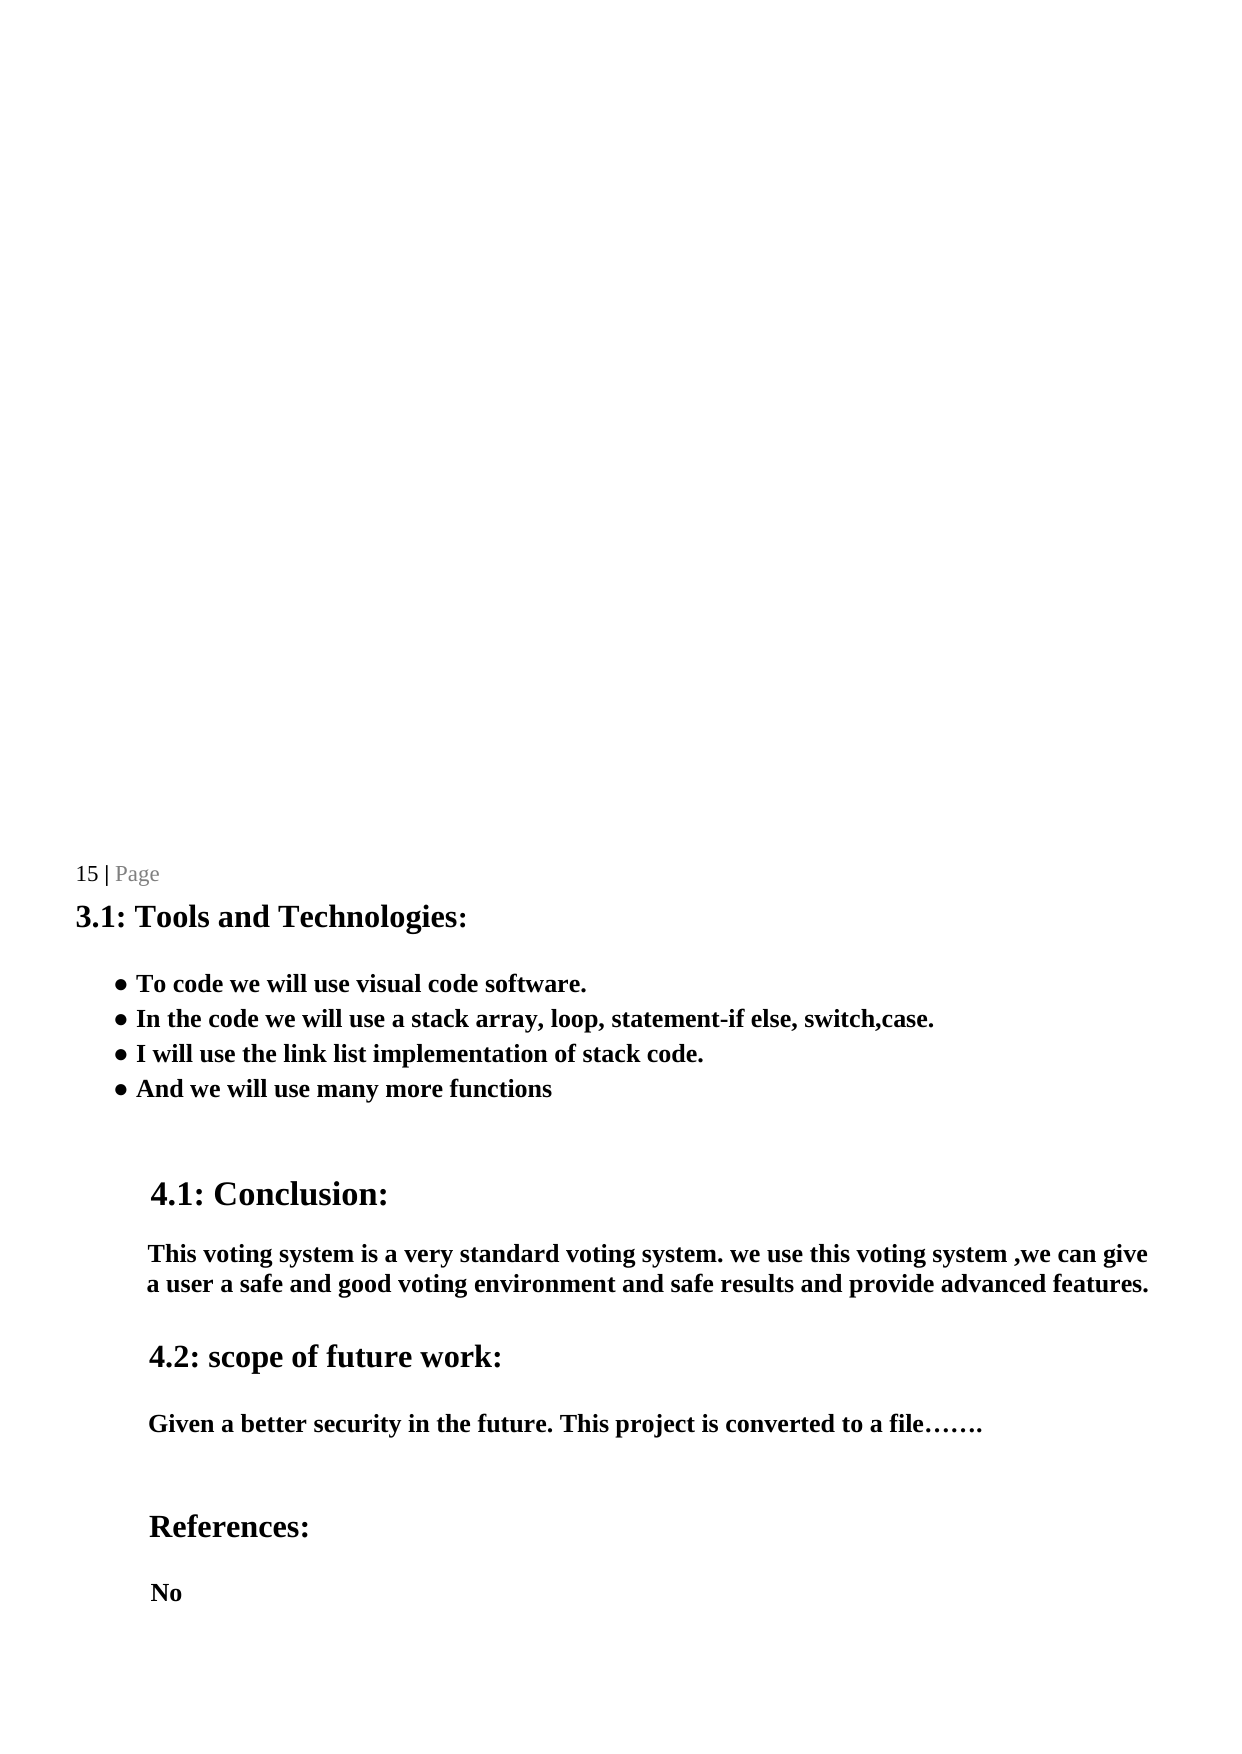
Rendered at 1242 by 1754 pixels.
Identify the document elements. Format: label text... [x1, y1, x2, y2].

text 4.2: scope of future work: [149, 1337, 1152, 1374]
subtitle | Page [75, 860, 162, 886]
text 4.1: Conclusion: [150, 1173, 1152, 1213]
text References: [149, 1507, 1152, 1544]
text This voting system is a very standard voting system. we use this voting system ,we can give a user a safe and good voting environment and safe results and provide advanced features. [144, 1238, 1152, 1298]
list To code we will use visual code software. [113, 968, 1152, 998]
text 3.1: Tools and Technologies: [75, 897, 1152, 934]
text No [150, 1577, 1152, 1607]
list I will use the link list implementation of stack code. [113, 1038, 1152, 1068]
text Given a better security in the future. This project is converted to a file……. [75, 1408, 983, 1438]
list And we will use many more functions [113, 1073, 1152, 1103]
list In the code we will use a stack array, loop, statement-if else, switch,case. [113, 1003, 1152, 1033]
